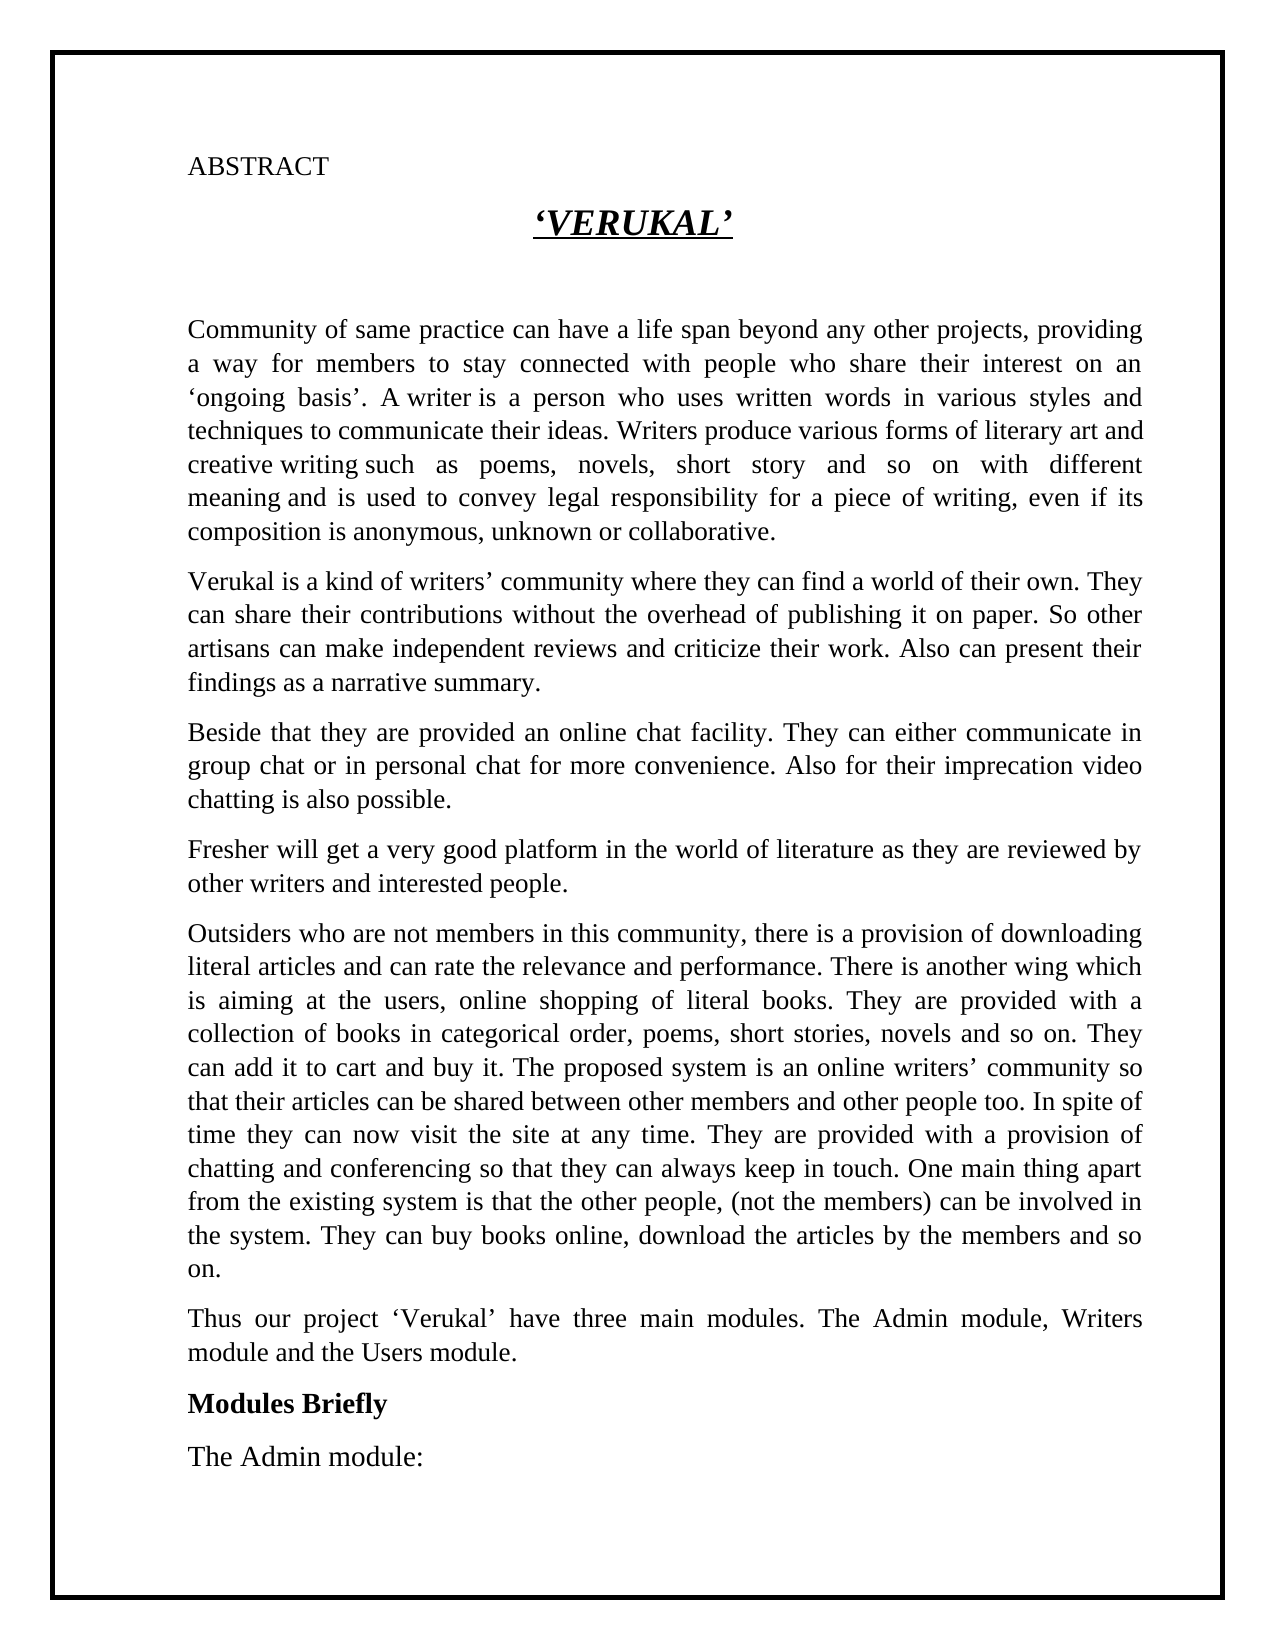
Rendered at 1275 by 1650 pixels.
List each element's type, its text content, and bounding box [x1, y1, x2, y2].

text ABSTRACT [187, 150, 1144, 181]
text Fresher will get a very good platform in the world of literature as they are reviewed by other writers and interested people. [187, 833, 1144, 898]
text Modules Briefly [187, 1386, 1144, 1420]
text The Admin module: [187, 1439, 1144, 1473]
text ‘VERUKAL’ [187, 200, 1144, 243]
text Community of same practice can have a life span beyond any other projects, providing a way for members to stay connected with people who share their interest on an ‘ongoing basis’. A writer is a person who uses written words in various styles and techniques to communicate their ideas. Writers produce various forms of literary art and creative writing such as poems, novels, short story and so on with different meaning and is used to convey legal responsibility for a piece of writing, even if its composition is anonymous, unknown or collaborative. [187, 314, 1144, 546]
text Beside that they are provided an online chat facility. They can either communicate in group chat or in personal chat for more convenience. Also for their imprecation video chatting is also possible. [187, 716, 1144, 814]
text Outsiders who are not members in this community, there is a provision of downloading literal articles and can rate the relevance and performance. There is another wing which is aiming at the users, online shopping of literal books. They are provided with a collection of books in categorical order, poems, short stories, novels and so on. They can add it to cart and buy it. The proposed system is an online writers’ community so that their articles can be shared between other members and other people too. In spite of time they can now visit the site at any time. They are provided with a provision of chatting and conferencing so that they can always keep in touch. One main thing apart from the existing system is that the other people, (not the members) can be involved in the system. They can buy books online, download the articles by the members and so on. [187, 917, 1144, 1283]
text Thus our project ‘Verukal’ have three main modules. The Admin module, Writers module and the Users module. [187, 1303, 1144, 1367]
text Verukal is a kind of writers’ community where they can find a world of their own. They can share their contributions without the overhead of publishing it on paper. So other artisans can make independent reviews and criticize their work. Also can present their findings as a narrative summary. [187, 565, 1144, 697]
